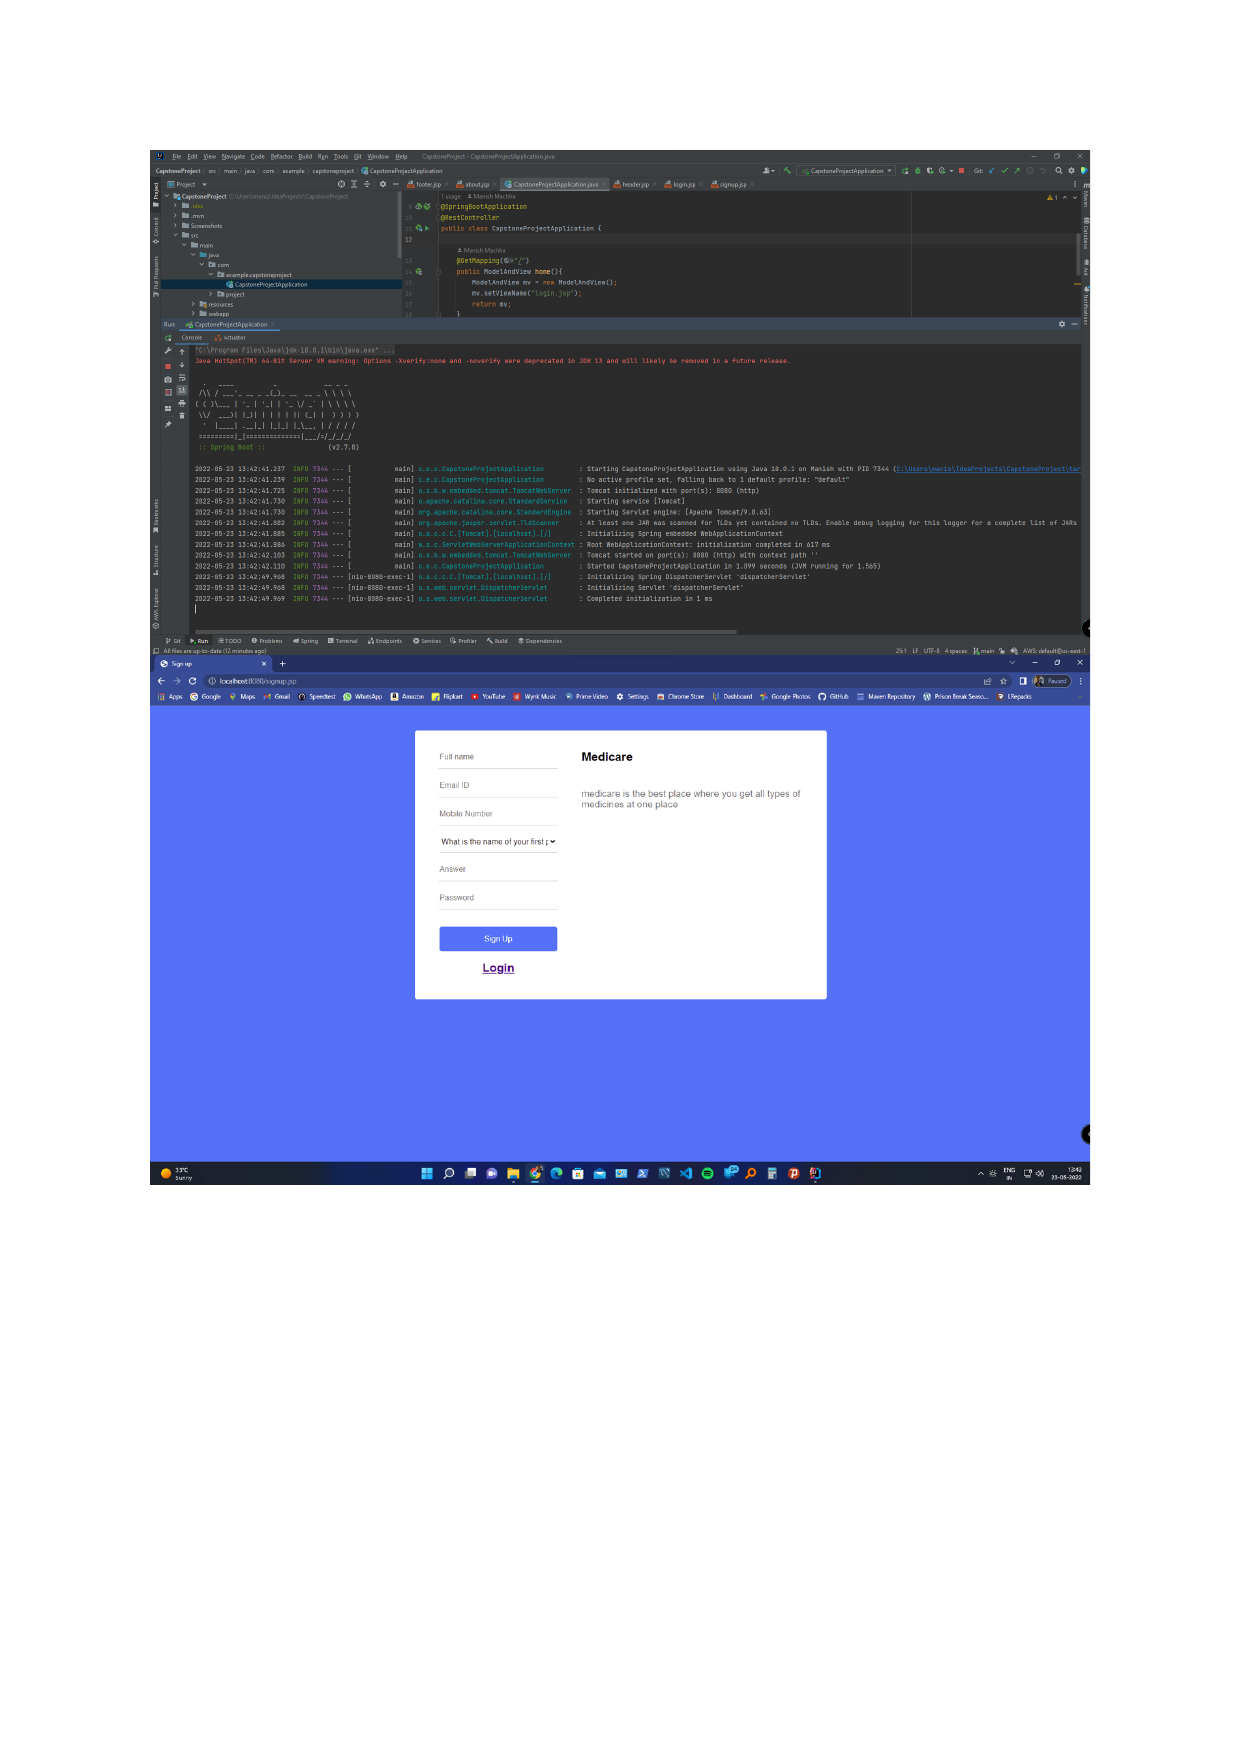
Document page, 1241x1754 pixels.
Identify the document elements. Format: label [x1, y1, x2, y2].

picture [150, 150, 1091, 1185]
